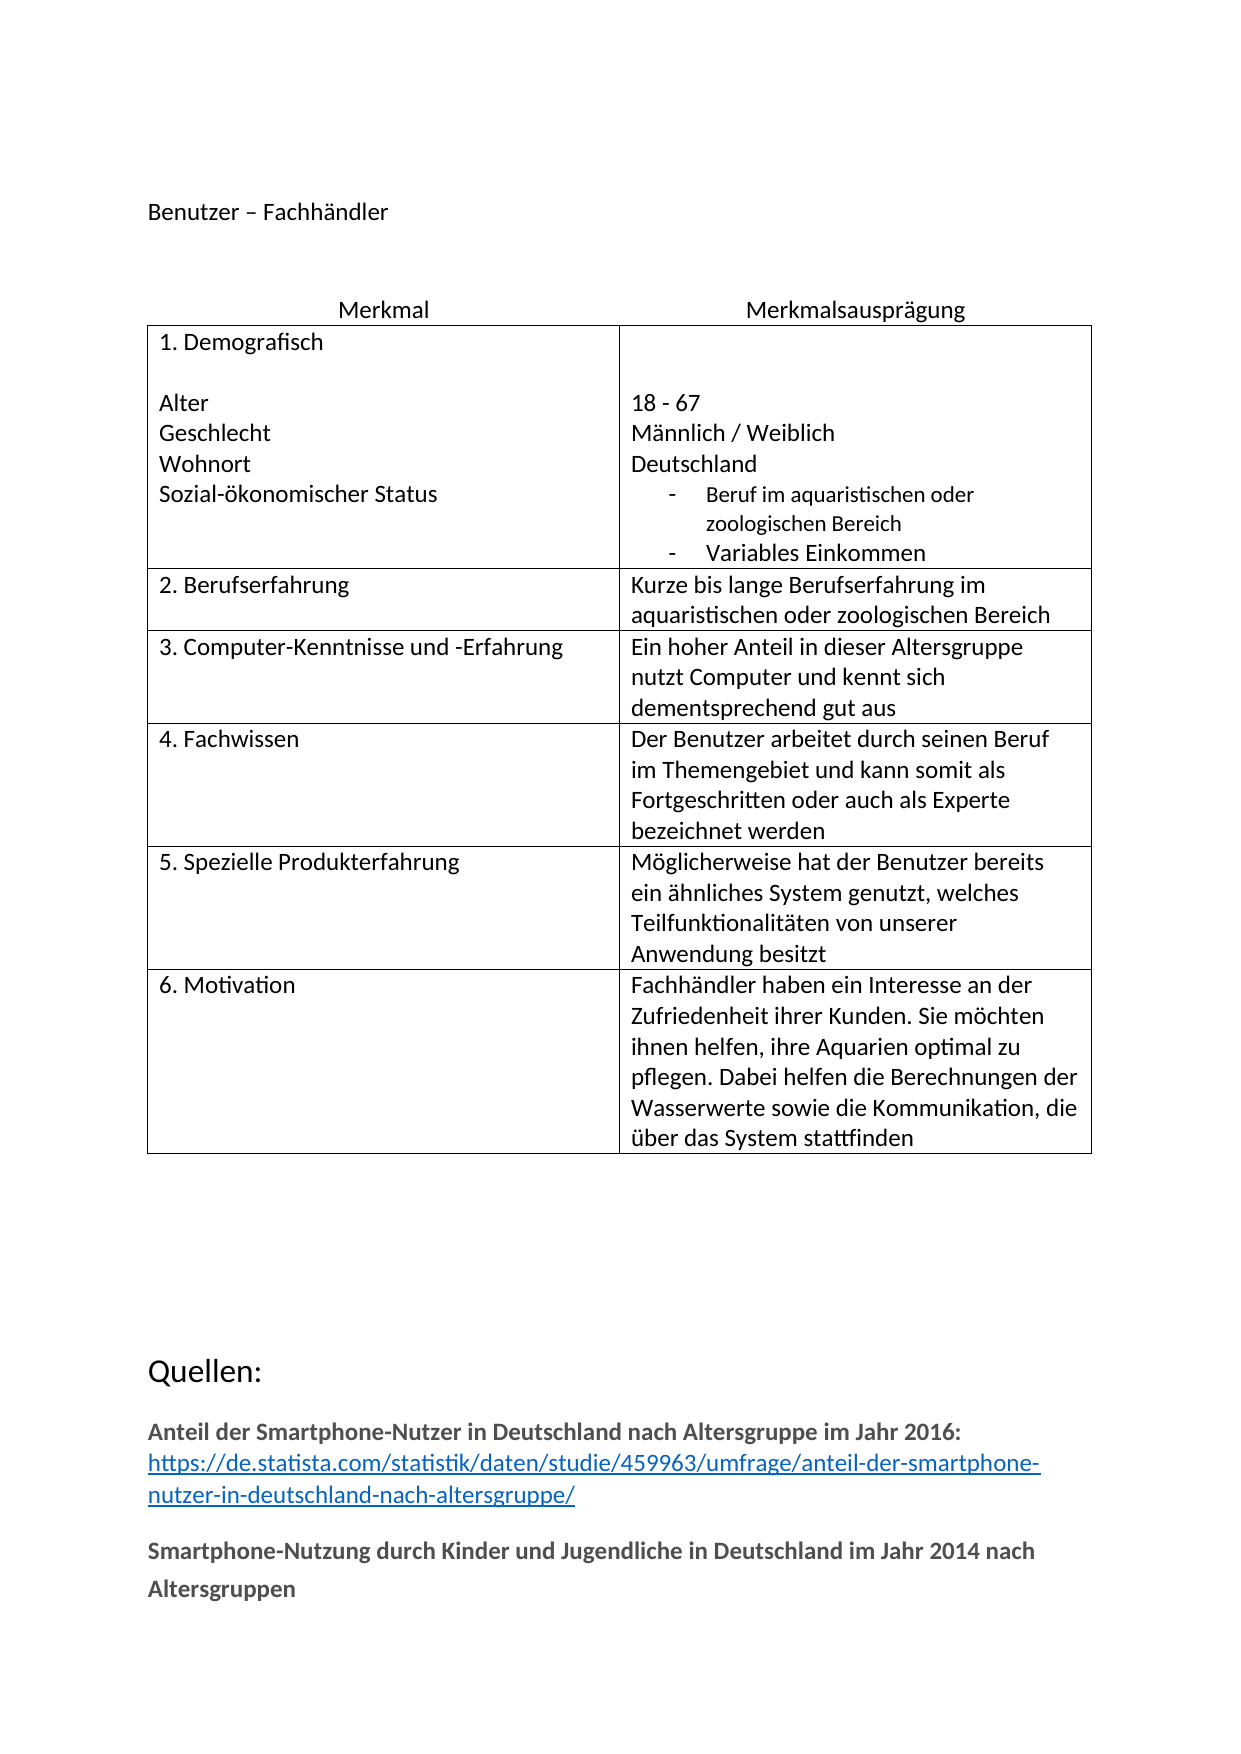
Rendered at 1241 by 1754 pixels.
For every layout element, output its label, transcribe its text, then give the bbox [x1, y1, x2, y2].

table_cell Kurze bis lange Berufserfahrung im aquaristischen oder zoologischen Bereich [620, 569, 1091, 630]
table_cell Ein hoher Anteil in dieser Altersgruppe nutzt Computer und kennt sich dementsprechend gut aus [620, 631, 1091, 722]
table_header Merkmal [148, 295, 619, 325]
table_cell 4. Fachwissen [148, 724, 619, 846]
table_cell 6. Motivation [148, 970, 619, 1153]
table_cell Fachhändler haben ein Interesse an der Zufriedenheit ihrer Kunden. Sie möchten ihnen helfen, ihre Aquarien optimal zu pflegen. Dabei helfen die Berechnungen der Wasserwerte sowie die Kommunikation, die über das System stattfinden [620, 970, 1091, 1153]
table_cell 5. Spezielle Produkterfahrung [148, 847, 619, 969]
text Benutzer – Fachhändler [148, 197, 1093, 227]
table_cell 1. Demografisch Alter Geschlecht Wohnort Sozial-ökonomischer Status [148, 326, 619, 568]
subtitle Smartphone-Nutzung durch Kinder und Jugendliche in Deutschland im Jahr 2014 nach Altersgruppen [148, 1528, 1093, 1603]
text https://de.statista.com/statistik/daten/studie/459963/umfrage/anteil-der-smartphone-nutzer-in-deutschland-nach-altersgruppe/ [148, 1447, 1093, 1510]
table_cell Der Benutzer arbeitet durch seinen Beruf im Themengebiet und kann somit als Fortgeschritten oder auch als Experte bezeichnet werden [620, 724, 1091, 846]
text Anteil der Smartphone-Nutzer in Deutschland nach Altersgruppe im Jahr 2016: [148, 1409, 1093, 1447]
table_cell 2. Berufserfahrung [148, 569, 619, 630]
table_cell Möglicherweise hat der Benutzer bereits ein ähnliches System genutzt, welches Teilfunktionalitäten von unserer Anwendung besitzt [620, 847, 1091, 969]
table_cell 18 - 67 Männlich / Weiblich Deutschland Beruf im aquaristischen oder zoologischen Bereich Variables Einkommen [620, 326, 1091, 568]
table_header Merkmalsausprägung [620, 295, 1092, 325]
text Quellen: [148, 1350, 1093, 1390]
table_cell 3. Computer-Kenntnisse und -Erfahrung [148, 631, 619, 722]
